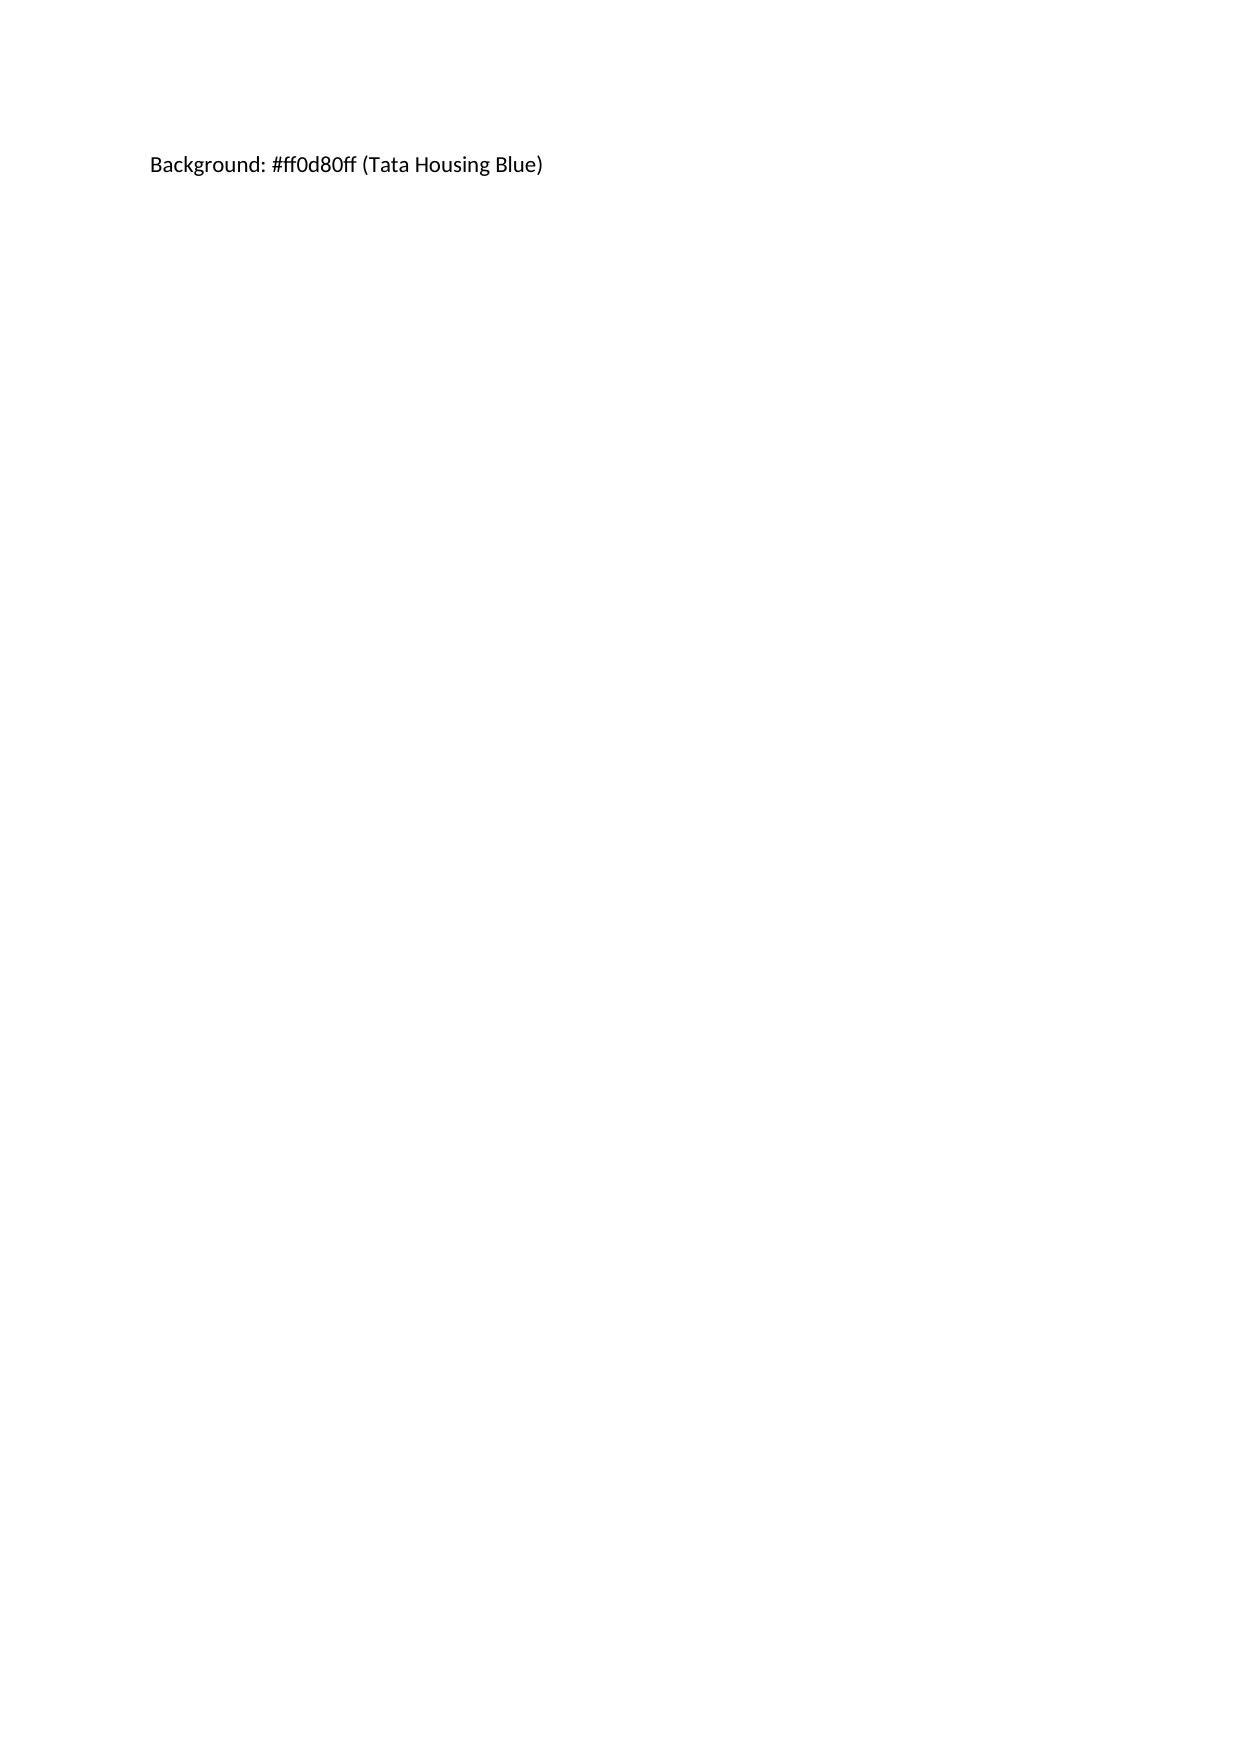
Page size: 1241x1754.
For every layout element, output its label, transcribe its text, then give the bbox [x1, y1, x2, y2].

text Background: #ff0d80ff (Tata Housing Blue) [150, 150, 1090, 178]
